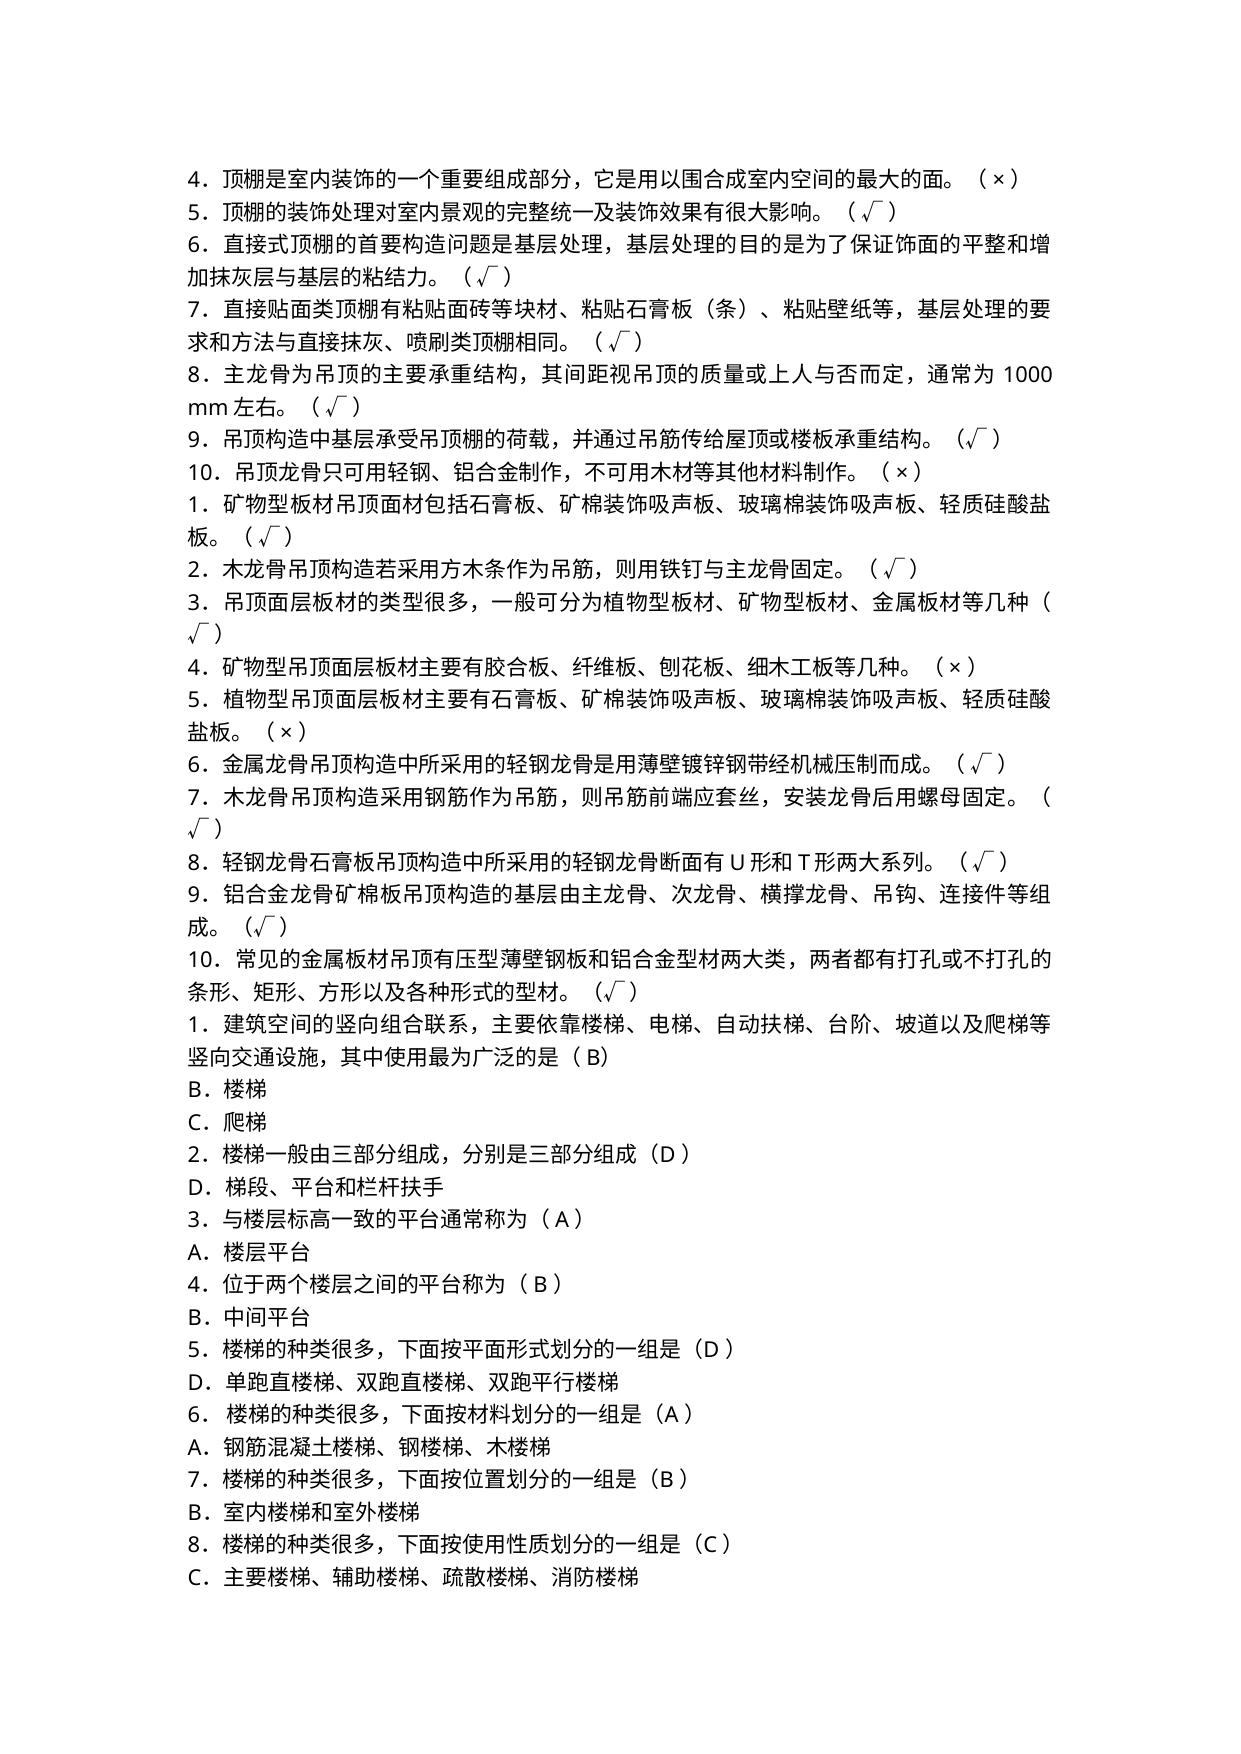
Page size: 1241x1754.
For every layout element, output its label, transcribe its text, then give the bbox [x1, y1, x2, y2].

text C．主要楼梯、辅助楼梯、疏散楼梯、消防楼梯 [187, 1559, 1053, 1592]
text 6．直接式顶棚的首要构造问题是基层处理，基层处理的目的是为了保证饰面的平整和增加抹灰层与基层的粘结力。（ √ ） [187, 227, 1053, 292]
text D．梯段、平台和栏杆扶手 [187, 1169, 1053, 1202]
text 9．吊顶构造中基层承受吊顶棚的荷载，并通过吊筋传给屋顶或楼板承重结构。（√ ） [187, 422, 1053, 454]
text 8．主龙骨为吊顶的主要承重结构，其间距视吊顶的质量或上人与否而定，通常为1000 mm左右。（ √ ） [187, 357, 1053, 422]
text A．钢筋混凝土楼梯、钢楼梯、木楼梯 [187, 1429, 1053, 1462]
text 8．楼梯的种类很多，下面按使用性质划分的一组是（C ） [187, 1527, 1053, 1559]
text 7．直接贴面类顶棚有粘贴面砖等块材、粘贴石膏板（条）、粘贴壁纸等，基层处理的要求和方法与直接抹灰、喷刷类顶棚相同。（ √ ） [187, 292, 1053, 357]
text 1．矿物型板材吊顶面材包括石膏板、矿棉装饰吸声板、玻璃棉装饰吸声板、轻质硅酸盐板。（ √ ） [187, 487, 1053, 552]
text B．室内楼梯和室外楼梯 [187, 1494, 1053, 1527]
text 7．木龙骨吊顶构造采用钢筋作为吊筋，则吊筋前端应套丝，安装龙骨后用螺母固定。（ √ ） [187, 779, 1053, 844]
text A．楼层平台 [187, 1234, 1053, 1267]
text 5．植物型吊顶面层板材主要有石膏板、矿棉装饰吸声板、玻璃棉装饰吸声板、轻质硅酸盐板。（ × ） [187, 682, 1053, 747]
text 7．楼梯的种类很多，下面按位置划分的一组是（B ） [187, 1462, 1053, 1494]
text B．楼梯 [187, 1072, 1053, 1104]
text 10．常见的金属板材吊顶有压型薄壁钢板和铝合金型材两大类，两者都有打孔或不打孔的条形、矩形、方形以及各种形式的型材。（√ ） [187, 942, 1053, 1007]
text 4．矿物型吊顶面层板材主要有胶合板、纤维板、刨花板、细木工板等几种。（ × ） [187, 649, 1053, 682]
text 4．位于两个楼层之间的平台称为（ B ） [187, 1267, 1053, 1299]
text 9．铝合金龙骨矿棉板吊顶构造的基层由主龙骨、次龙骨、横撑龙骨、吊钩、连接件等组成。（√ ） [187, 877, 1053, 942]
text 6．金属龙骨吊顶构造中所采用的轻钢龙骨是用薄壁镀锌钢带经机械压制而成。（ √ ） [187, 747, 1053, 779]
text 6． 楼梯的种类很多，下面按材料划分的一组是（A ） [187, 1397, 1053, 1429]
text 10．吊顶龙骨只可用轻钢、铝合金制作，不可用木材等其他材料制作。（ × ） [187, 454, 1053, 487]
text 3．吊顶面层板材的类型很多，一般可分为植物型板材、矿物型板材、金属板材等几种（ √ ） [187, 584, 1053, 649]
text B．中间平台 [187, 1299, 1053, 1332]
text 3．与楼层标高一致的平台通常称为（ A ） [187, 1202, 1053, 1234]
text 2．木龙骨吊顶构造若采用方木条作为吊筋，则用铁钉与主龙骨固定。（ √ ） [187, 552, 1053, 584]
text 5．顶棚的装饰处理对室内景观的完整统一及装饰效果有很大影响。（ √ ） [187, 194, 1053, 227]
text D．单跑直楼梯、双跑直楼梯、双跑平行楼梯 [187, 1364, 1053, 1397]
text 5．楼梯的种类很多，下面按平面形式划分的一组是（D ） [187, 1332, 1053, 1364]
text 4．顶棚是室内装饰的一个重要组成部分，它是用以围合成室内空间的最大的面。（ × ） [187, 162, 1053, 194]
text 2．楼梯一般由三部分组成，分别是三部分组成（D ） [187, 1137, 1053, 1169]
text 8．轻钢龙骨石膏板吊顶构造中所采用的轻钢龙骨断面有U形和T形两大系列。（ √ ） [187, 844, 1053, 877]
text 1．建筑空间的竖向组合联系，主要依靠楼梯、电梯、自动扶梯、台阶、坡道以及爬梯等竖向交通设施，其中使用最为广泛的是（ B） [187, 1007, 1053, 1072]
text C．爬梯 [187, 1104, 1053, 1137]
